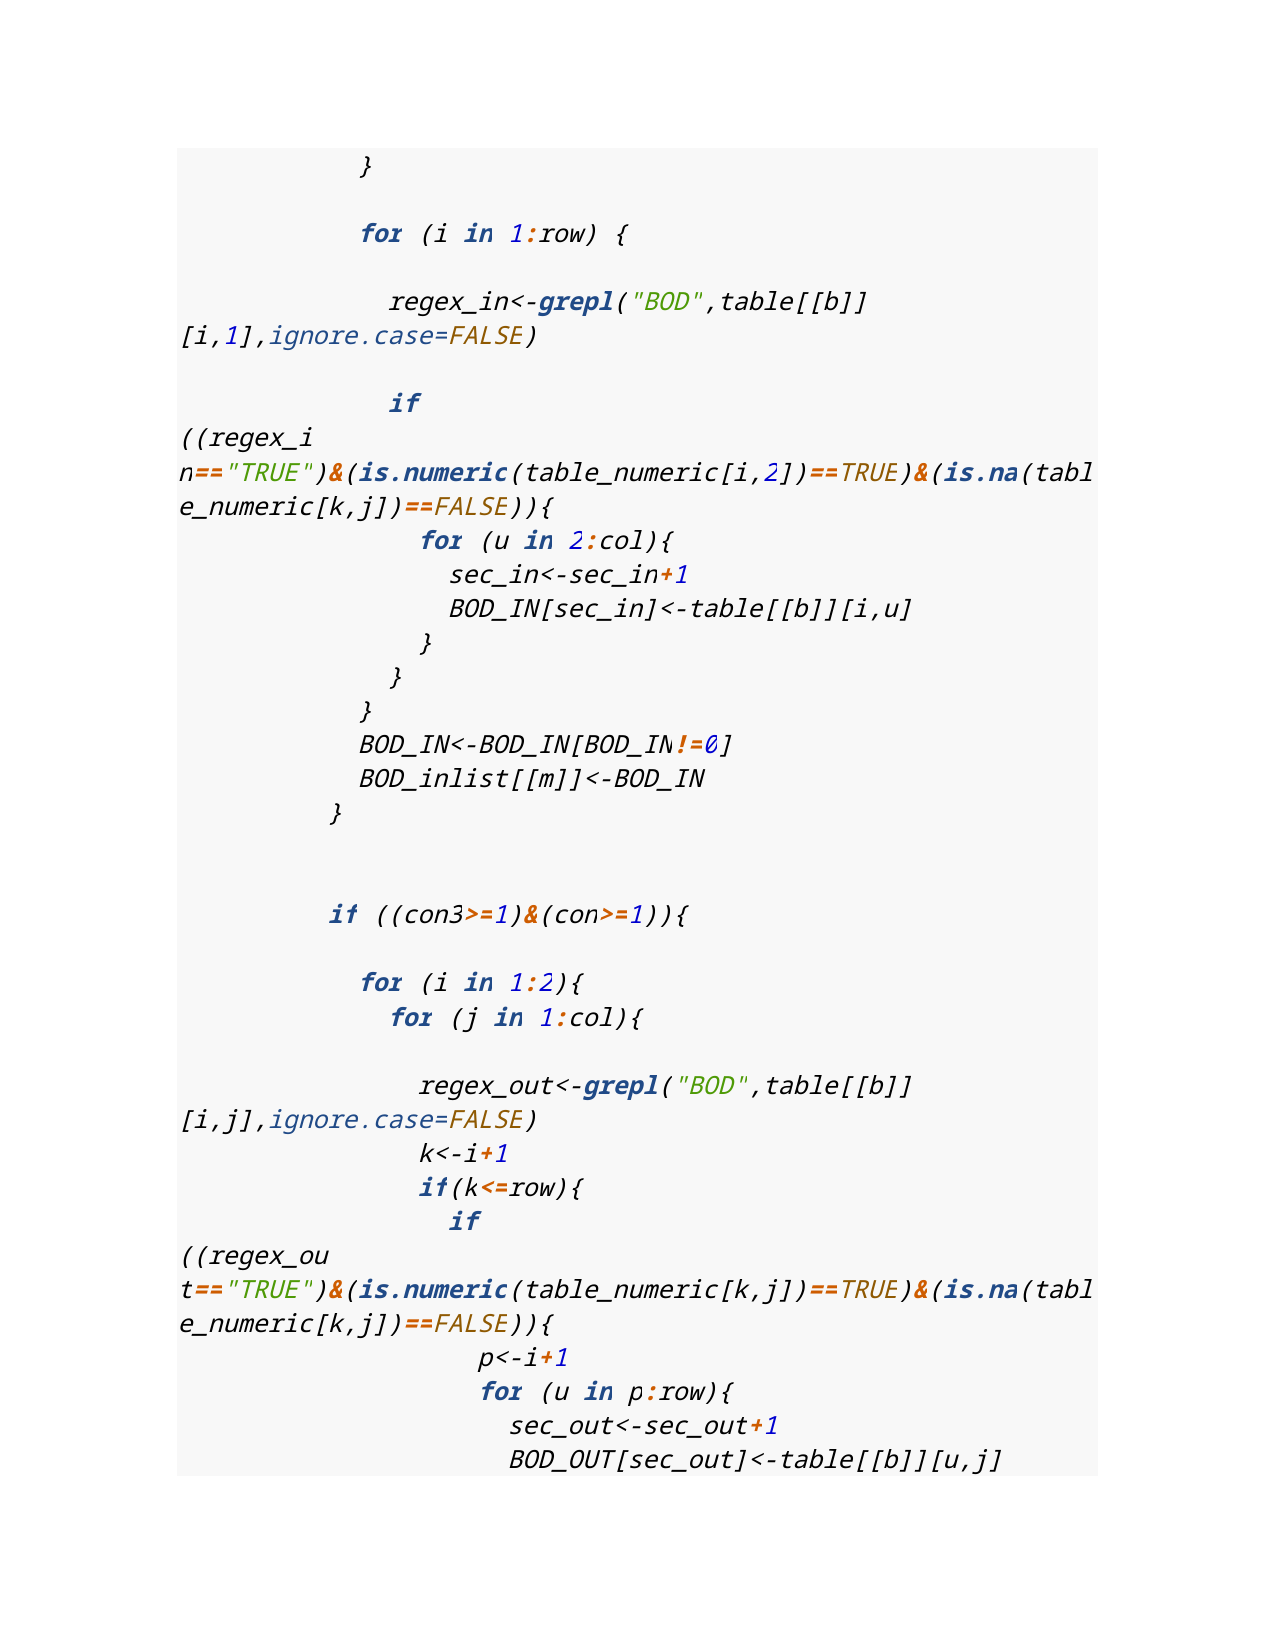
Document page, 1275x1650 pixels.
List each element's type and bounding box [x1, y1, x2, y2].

text [177, 148, 1098, 1476]
